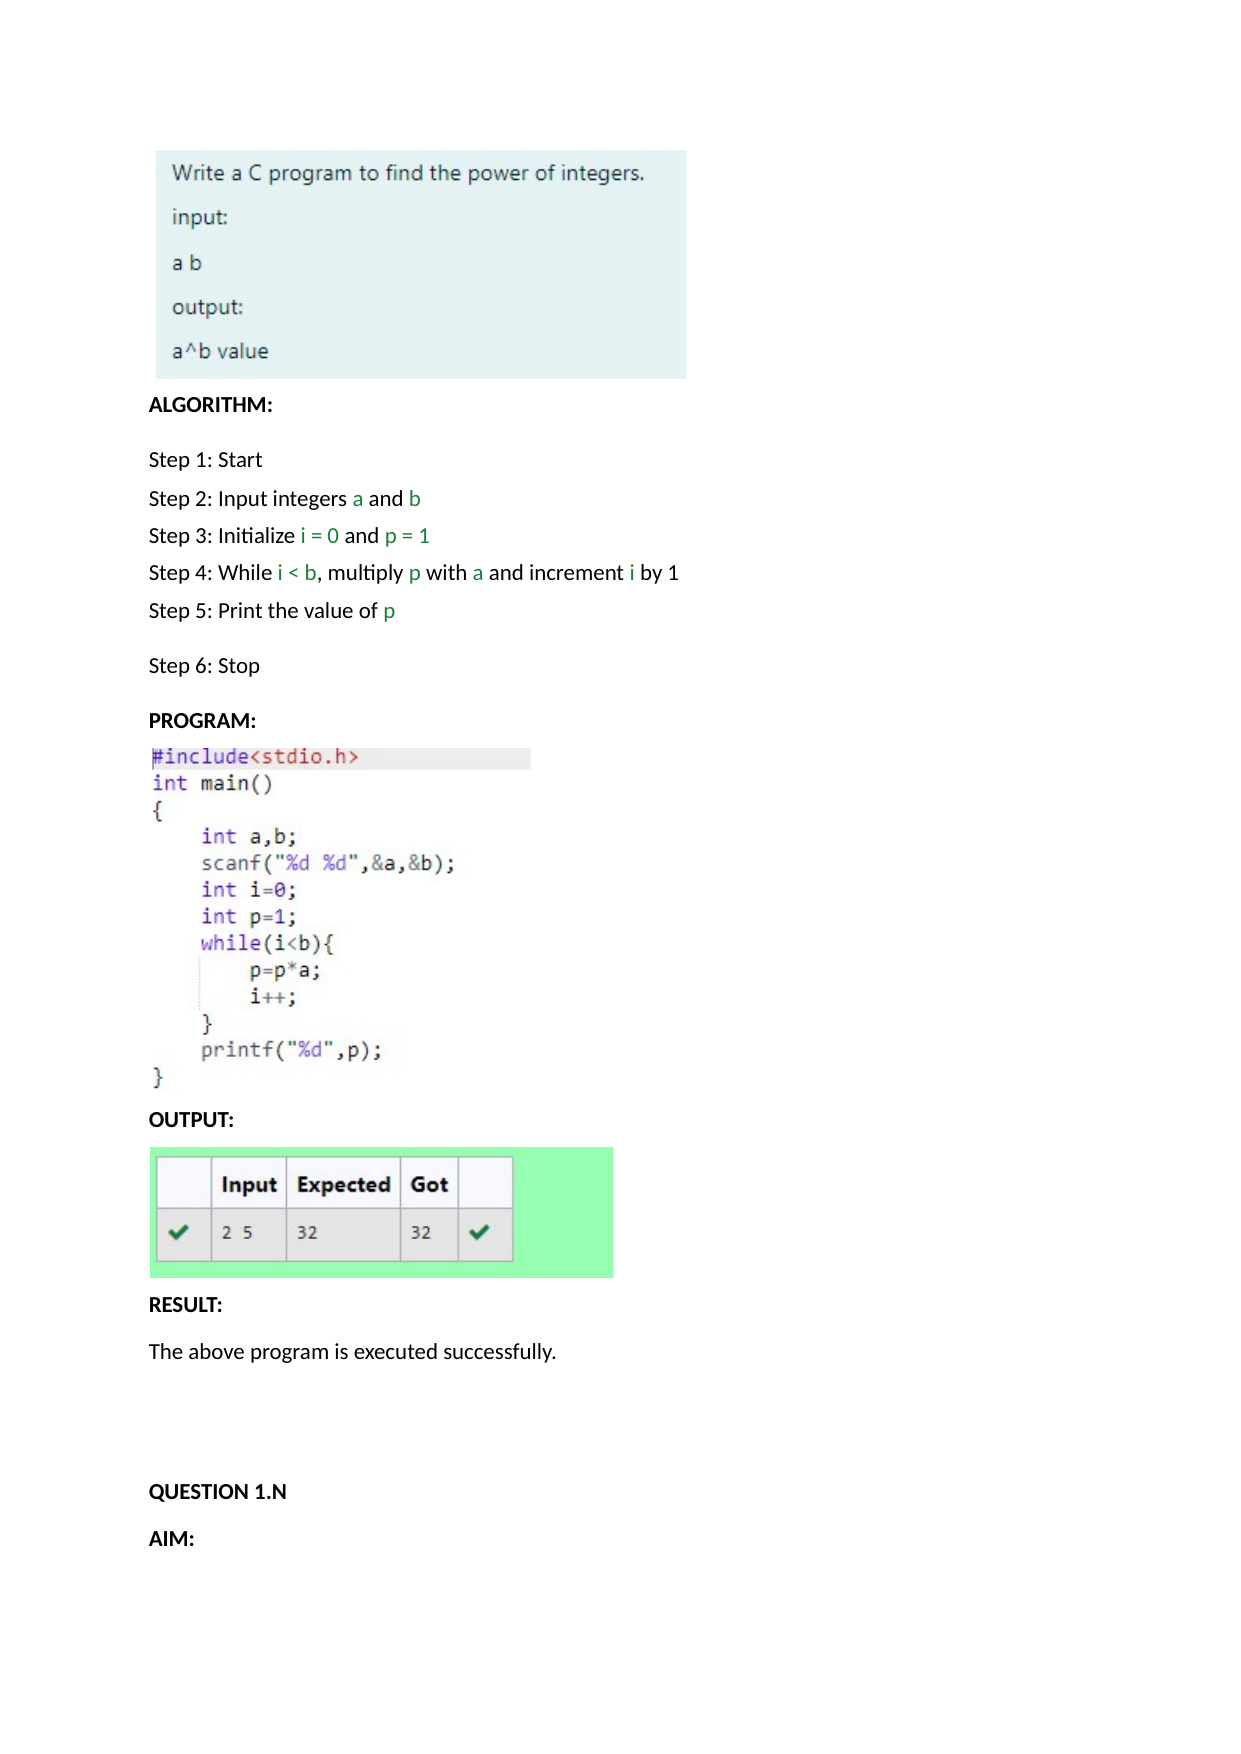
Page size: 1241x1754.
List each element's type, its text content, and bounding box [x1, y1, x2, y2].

text PROGRAM: [148, 706, 1088, 734]
text Step 5: Print the value of p [148, 596, 455, 624]
text Step 2: Input integers a and b [148, 484, 486, 512]
text The above program is executed successfully. [148, 1337, 1088, 1365]
text QUESTION 1.N [148, 1477, 1088, 1505]
picture [150, 1147, 614, 1278]
text AIM: [148, 1524, 1088, 1552]
text Step 3: Initialize i = 0 and p = 1 [148, 521, 486, 549]
picture [155, 150, 687, 379]
text OUTPUT: [148, 1105, 1088, 1133]
text Step 6: Stop [148, 651, 455, 679]
text Step 1: Start [148, 446, 1088, 474]
text Step 4: While i < b, multiply p with a and increment i by 1 [148, 558, 1088, 586]
text RESULT: [148, 1290, 1088, 1318]
text ALGORITHM: [148, 391, 1088, 418]
picture [152, 748, 531, 1093]
